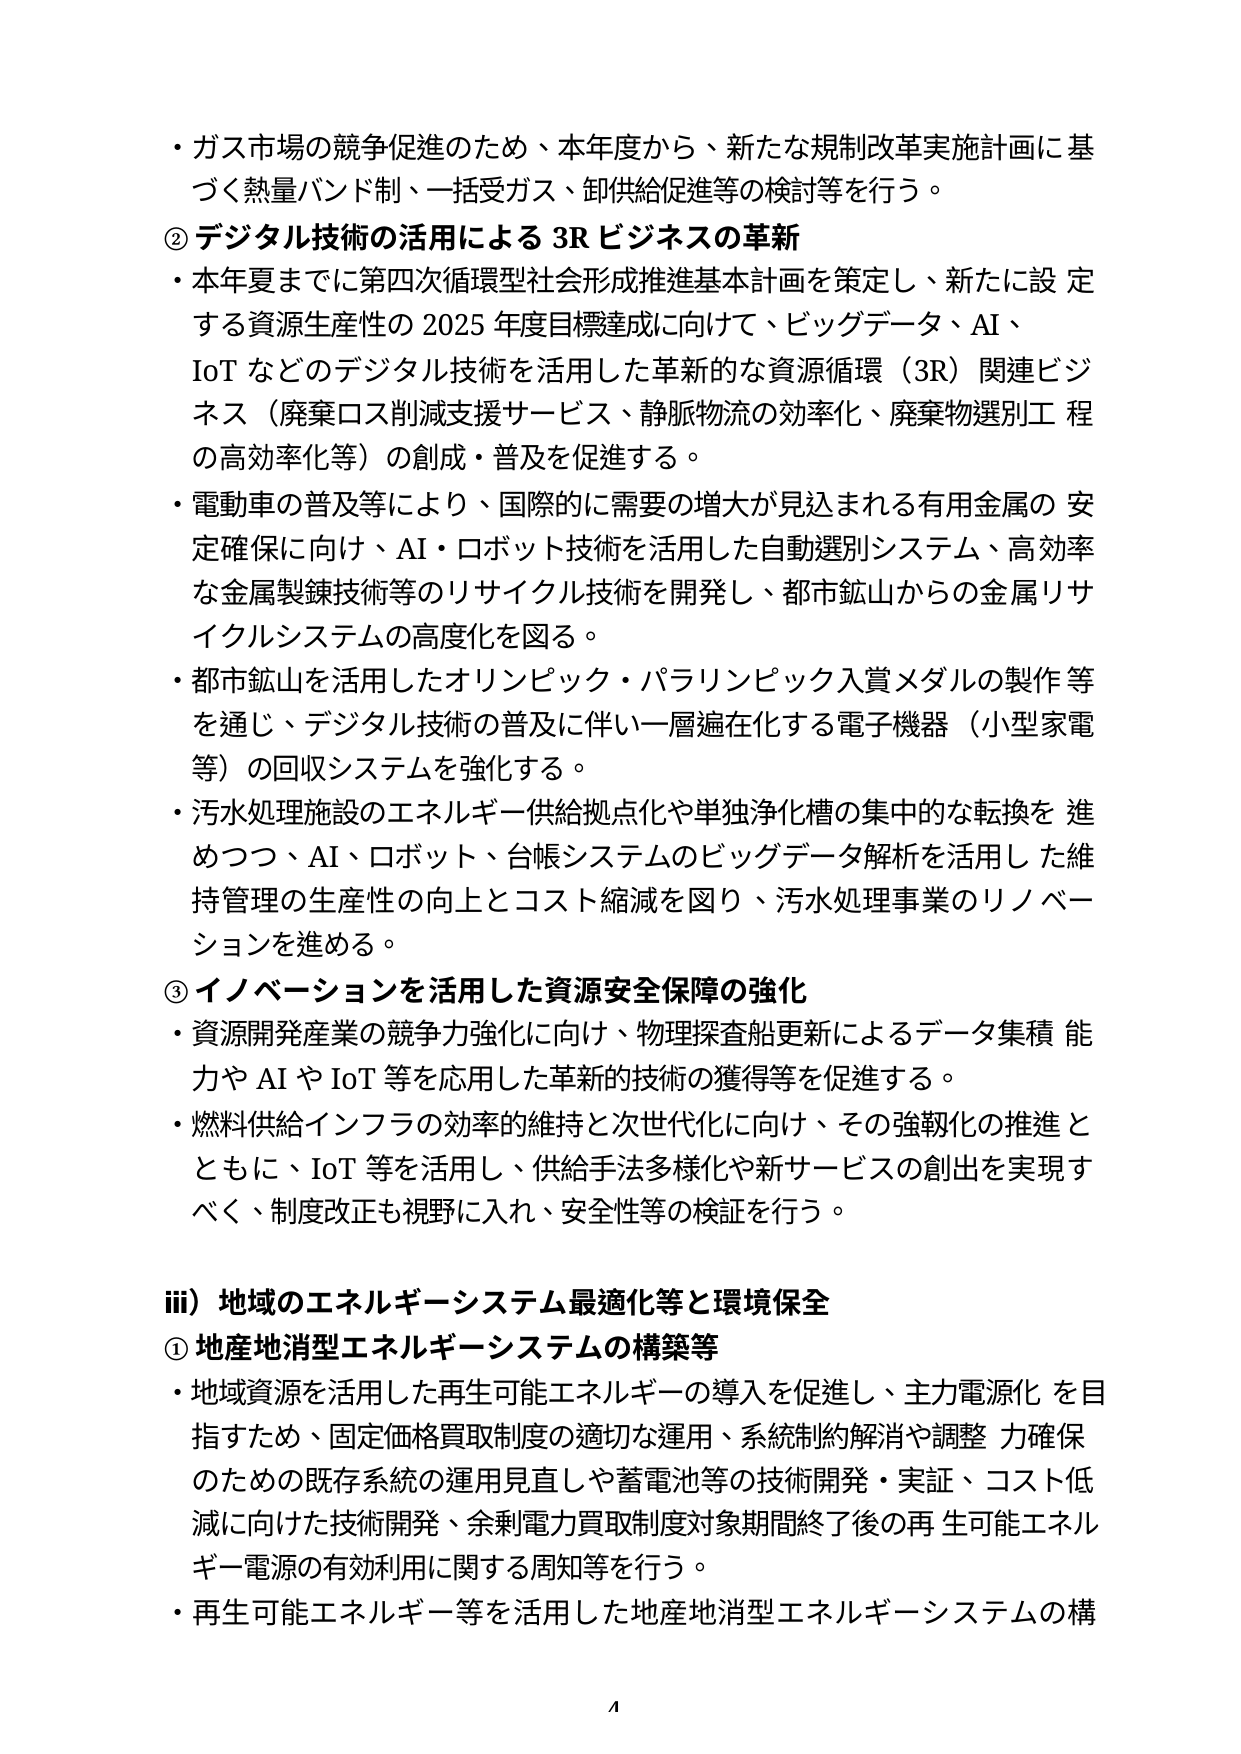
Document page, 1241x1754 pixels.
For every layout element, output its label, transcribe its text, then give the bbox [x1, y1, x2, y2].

text ・汚水処理施設のエネルギー供給拠点化や単独浄化槽の集中的な転換を 進めつつ、AI、ロボット、台帳システムのビッグデータ解析を活用し た維持管理の生産性の向上とコスト縮減を図り、汚水処理事業のリノベーションを進める。 [163, 792, 1095, 964]
text ・ガス市場の競争促進のため、本年度から、新たな規制改革実施計画に基づく熱量バンド制、一括受ガス、卸供給促進等の検討等を行う。 [163, 127, 1095, 210]
text ①地産地消型エネルギーシステムの構築等 [163, 1327, 1119, 1367]
text IoT などのデジタル技術を活用した革新的な資源循環（3R）関連ビジネス（廃棄ロス削減支援サービス、静脈物流の効率化、廃棄物選別工 程の高効率化等）の創成・普及を促進する。 [192, 350, 1094, 477]
text ・電動車の普及等により、国際的に需要の増大が見込まれる有用金属の 安定確保に向け、AI・ロボット技術を活用した自動選別システム、高効率な金属製錬技術等のリサイクル技術を開発し、都市鉱山からの金属リサイクルシステムの高度化を図る。 [163, 484, 1095, 656]
text ・資源開発産業の競争力強化に向け、物理探査船更新によるデータ集積 能力や AI や IoT 等を応用した革新的技術の獲得等を促進する。 [163, 1013, 1093, 1098]
subtitle ⅲ）地域のエネルギーシステム最適化等と環境保全 [163, 1282, 1119, 1322]
text ・地域資源を活用した再生可能エネルギーの導入を促進し、主力電源化 を目指すため、固定価格買取制度の適切な運用、系統制約解消や調整 力確保のための既存系統の運用見直しや蓄電池等の技術開発・実証、コスト低減に向けた技術開発、余剰電力買取制度対象期間終了後の再 生可能エネルギー電源の有効利用に関する周知等を行う。 [163, 1373, 1109, 1587]
text ・再生可能エネルギー等を活用した地産地消型エネルギーシステムの構 [163, 1592, 1119, 1632]
text ・燃料供給インフラの効率的維持と次世代化に向け、その強靱化の推進とともに、IoT 等を活用し、供給手法多様化や新サービスの創出を実現すべく、制度改正も視野に入れ、安全性等の検証を行う。 [163, 1104, 1094, 1231]
subtitle ②デジタル技術の活用による 3R ビジネスの革新 [163, 217, 1119, 257]
text ・都市鉱山を活用したオリンピック・パラリンピック入賞メダルの製作 等を通じ、デジタル技術の普及に伴い一層遍在化する電子機器（小型家電等）の回収システムを強化する。 [163, 660, 1095, 788]
subtitle ③イノベーションを活用した資源安全保障の強化 [163, 970, 1119, 1009]
text ・本年夏までに第四次循環型社会形成推進基本計画を策定し、新たに設 定する資源生産性の 2025 年度目標達成に向けて、ビッグデータ、AI、 [163, 261, 1095, 344]
